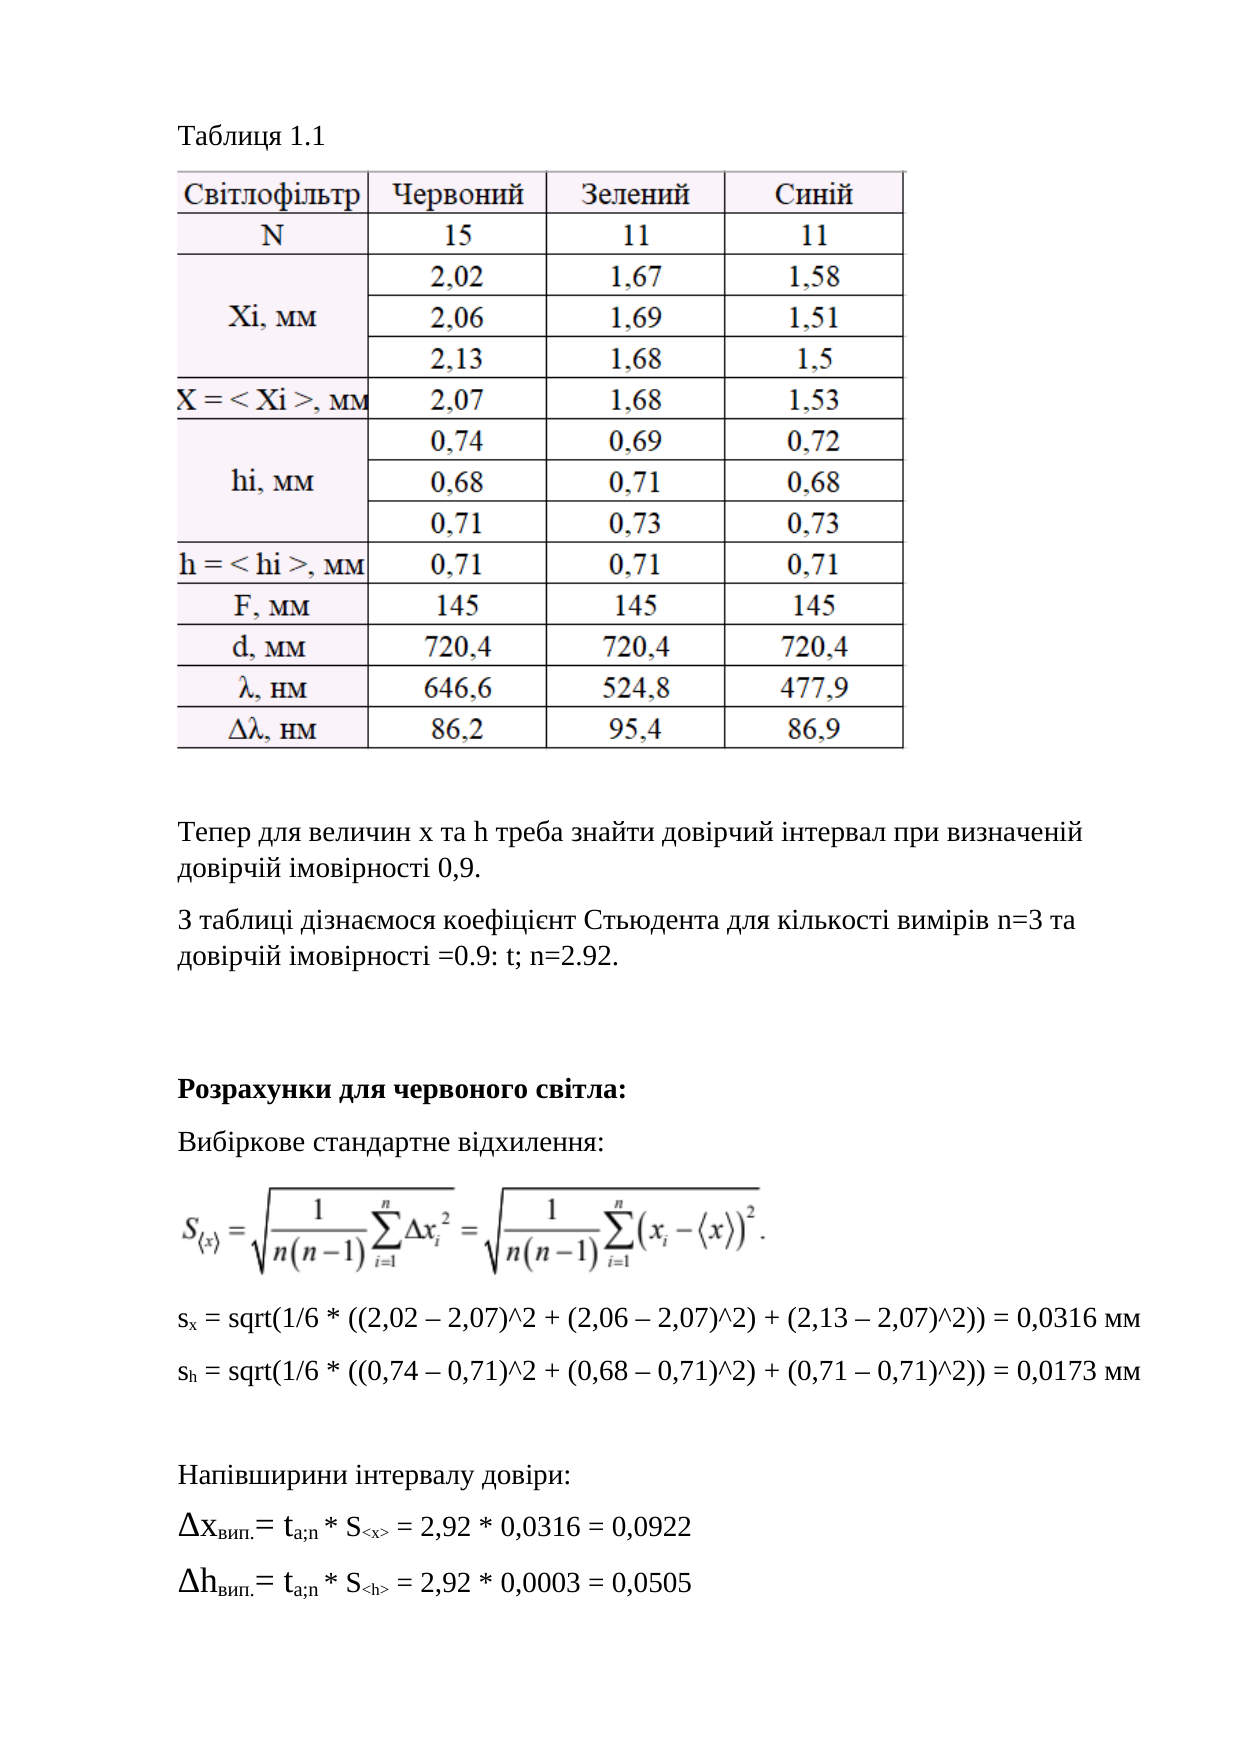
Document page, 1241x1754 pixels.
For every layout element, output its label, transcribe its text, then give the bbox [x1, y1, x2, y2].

text З таблиці дізнаємося коефіцієнт Стьюдента для кількості вимірів n=3 та довірчій імовірності =0.9: t; n=2.92. [177, 902, 1152, 971]
picture [177, 170, 908, 750]
text Напівширини інтервалу довіри: [177, 1457, 1152, 1491]
text Розрахунки для червоного світла: [177, 1036, 1152, 1105]
text sx = sqrt(1/6 * ((2,02 – 2,07)^2 + (2,06 – 2,07)^2) + (2,13 – 2,07)^2)) = 0,0316 мм [177, 1301, 1152, 1334]
text Вибіркове стандартне відхилення: [177, 1124, 1152, 1157]
picture [177, 1176, 787, 1283]
text sh = sqrt(1/6 * ((0,74 – 0,71)^2 + (0,68 – 0,71)^2) + (0,71 – 0,71)^2)) = 0,0173 мм [177, 1353, 1152, 1386]
text Δhвип.= ta;n * S<h> = 2,92 * 0,0003 = 0,0505 [177, 1559, 1152, 1600]
text Δхвип.= ta;n * S<x> = 2,92 * 0,0316 = 0,0922 [177, 1503, 1152, 1544]
text Таблиця 1.1 [177, 118, 1152, 152]
text Тепер для величин x та h треба знайти довірчий інтервал при визначеній довірчій імовірності 0,9. [177, 814, 1152, 883]
